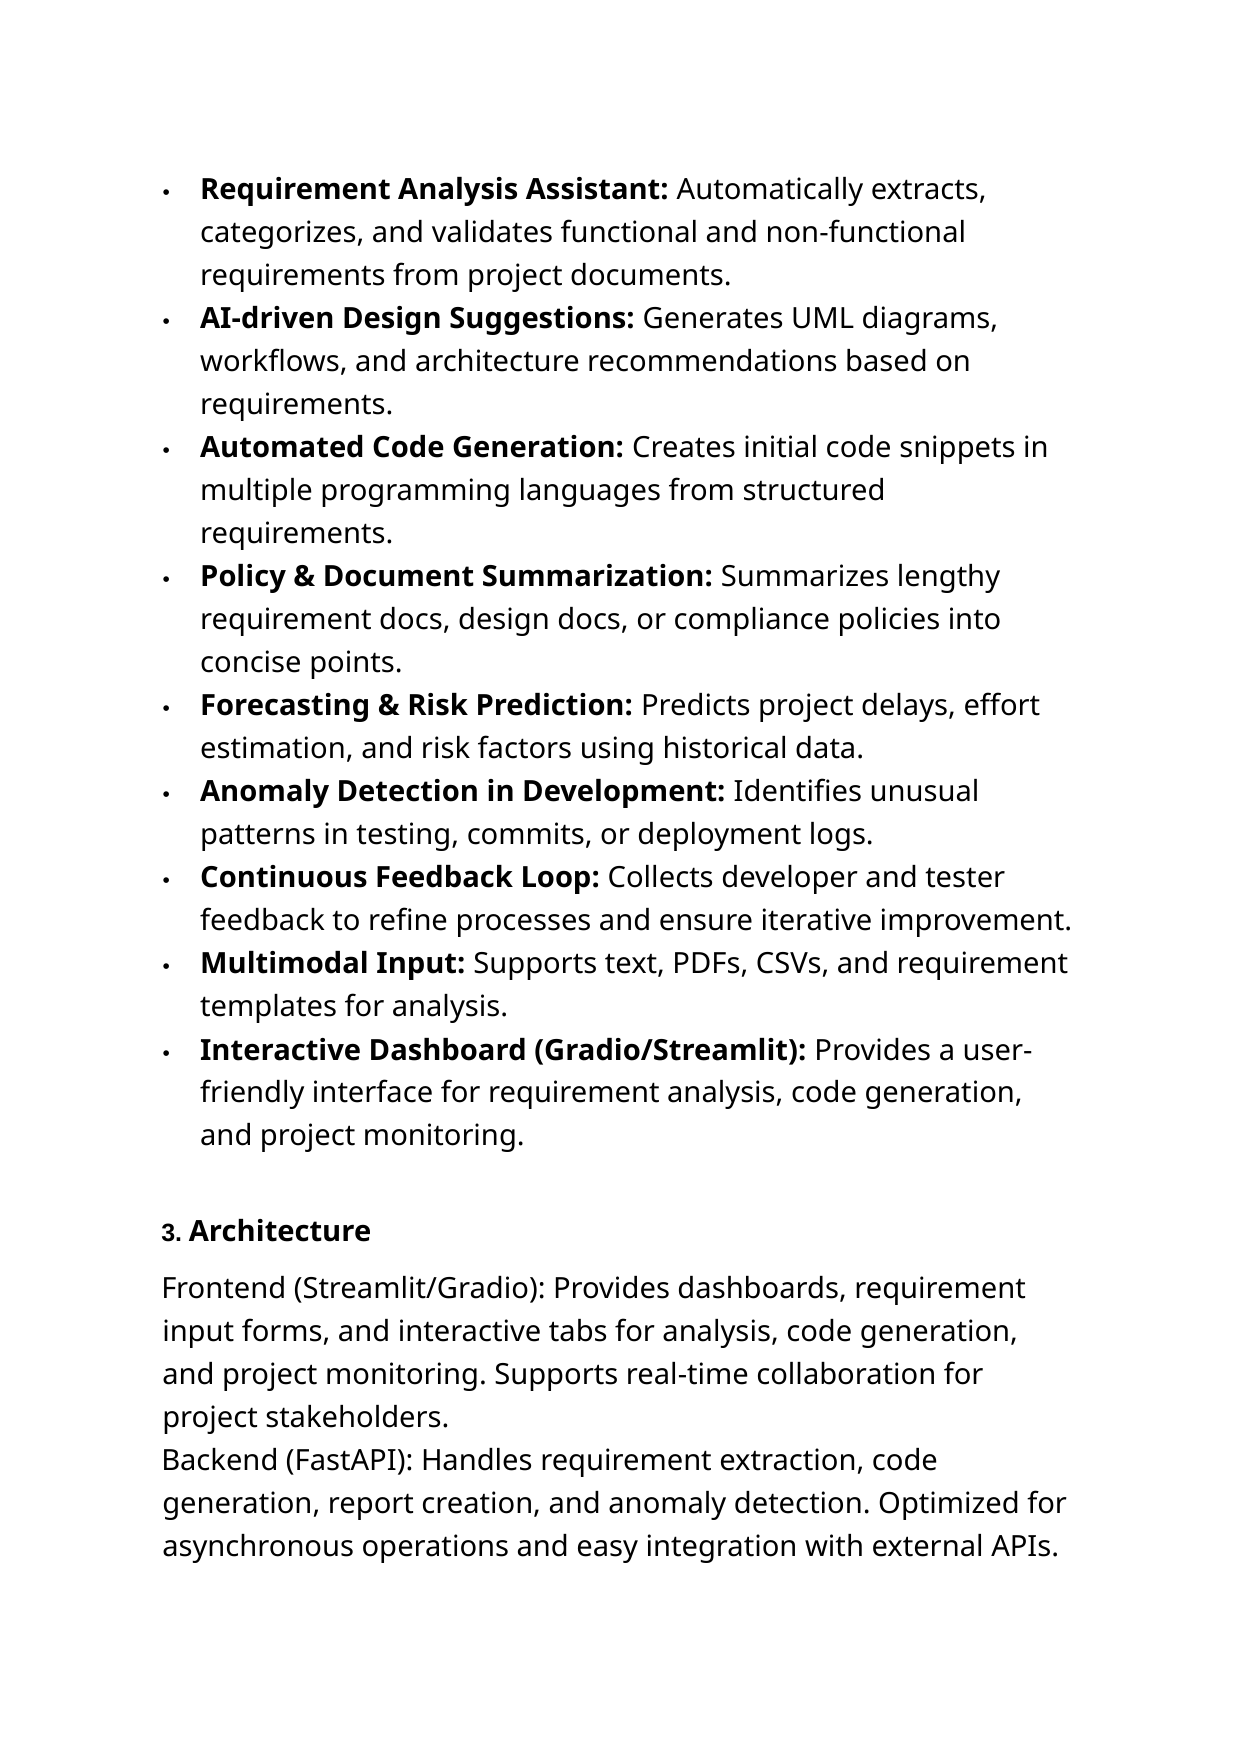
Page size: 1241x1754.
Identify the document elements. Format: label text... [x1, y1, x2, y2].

list Interactive Dashboard (Gradio/Streamlit): Provides a user-friendly interface for requirement analysis, code generation, and project monitoring. [162, 1029, 1077, 1154]
list Forecasting & Risk Prediction: Predicts project delays, effort estimation, and risk factors using historical data. [162, 684, 1077, 767]
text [161, 1439, 1077, 1565]
list Automated Code Generation: Creates initial code snippets in multiple programming languages from structured requirements. [162, 426, 1077, 552]
list Multimodal Input: Supports text, PDFs, CSVs, and requirement templates for analysis. [162, 943, 1077, 1025]
list Anomaly Detection in Development: Identifies unusual patterns in testing, commits, or deployment logs. [162, 770, 1077, 853]
list Policy & Document Summarization: Summarizes lengthy requirement docs, design docs, or compliance policies into concise points. [162, 555, 1077, 681]
subtitle Architecture [161, 1210, 1077, 1250]
list AI-driven Design Suggestions: Generates UML diagrams, workflows, and architecture recommendations based on requirements. [162, 297, 1077, 423]
list Requirement Analysis Assistant: Automatically extracts, categorizes, and validates functional and non-functional requirements from project documents. [162, 168, 1077, 294]
list Continuous Feedback Loop: Collects developer and tester feedback to refine processes and ensure iterative improvement. [162, 856, 1077, 939]
text Frontend (Streamlit/Gradio): Provides dashboards, requirement input forms, and interactive tabs for analysis, code generation, and project monitoring. Supports real-time collaboration for project stakeholders. [161, 1268, 1077, 1436]
